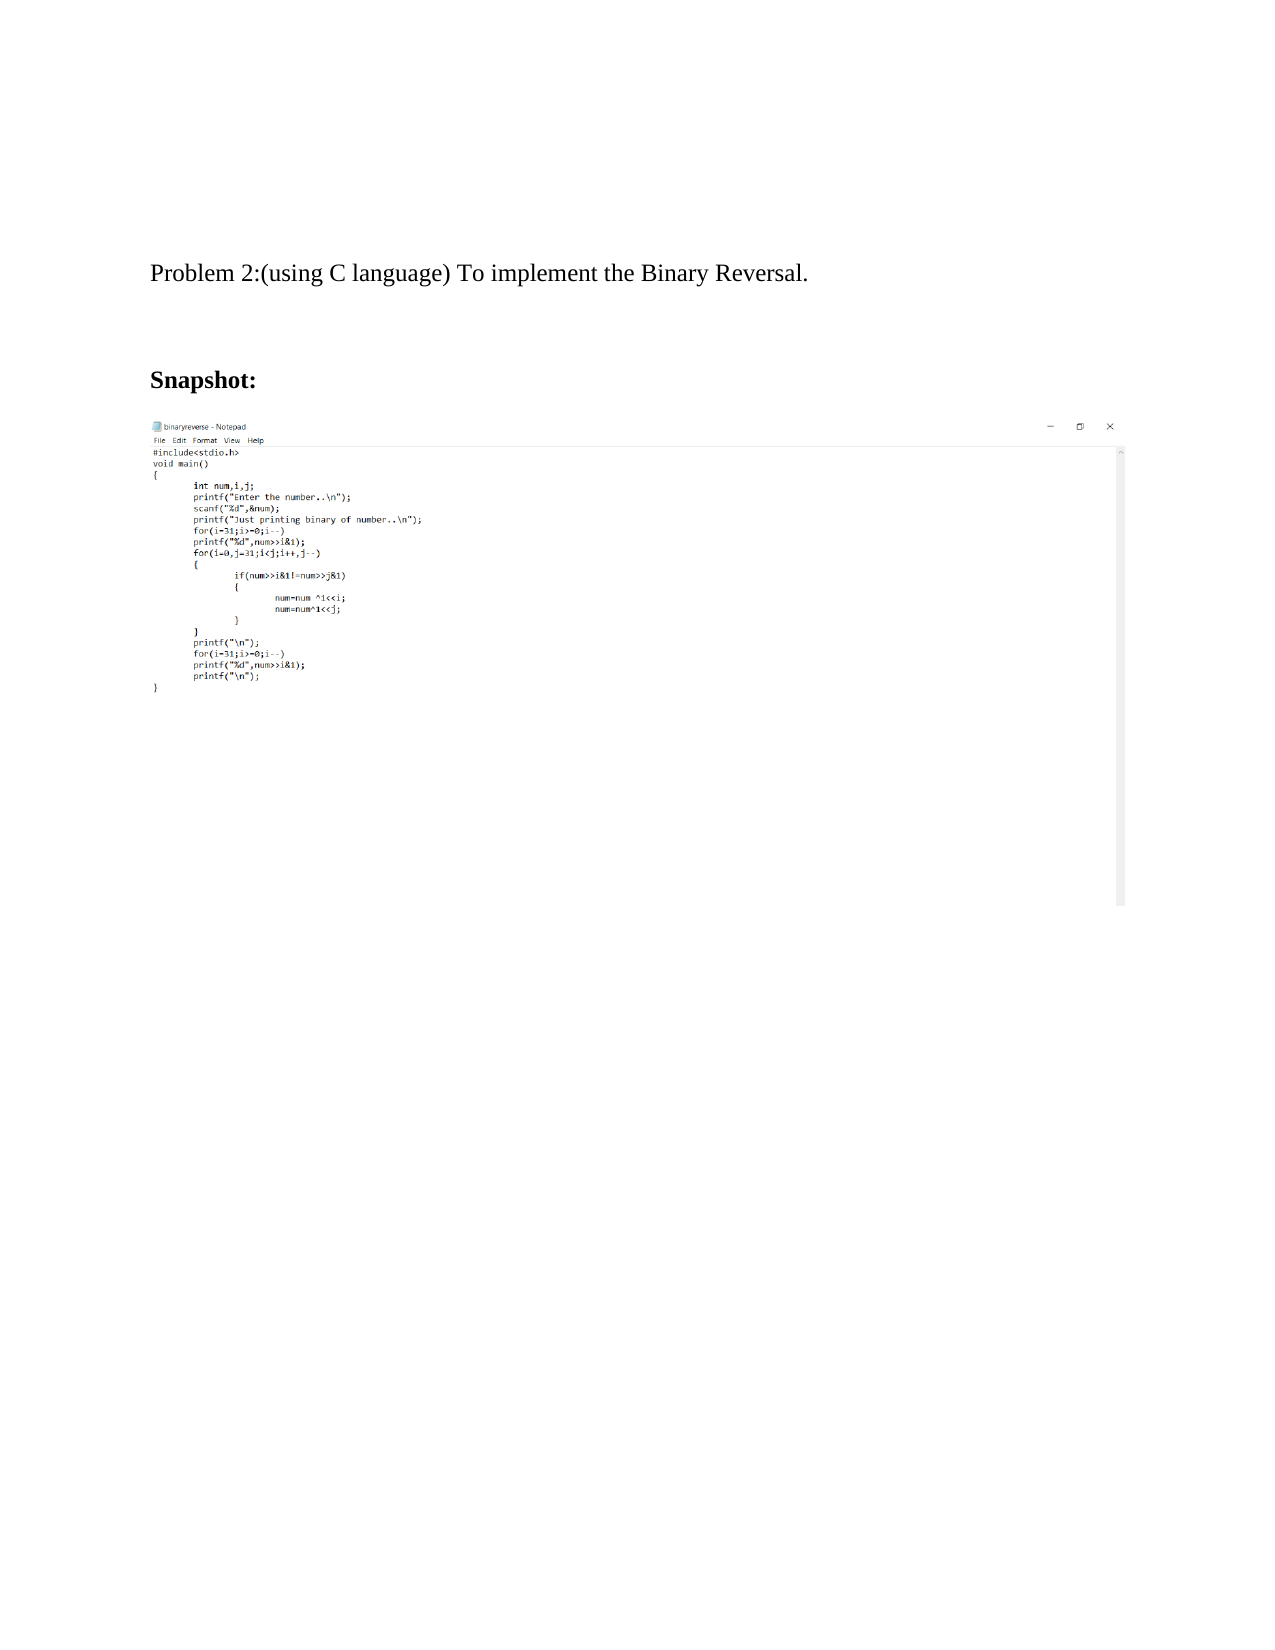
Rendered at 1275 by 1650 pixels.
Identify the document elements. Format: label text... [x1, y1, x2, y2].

text Problem 2:(using C language) To implement the Binary Reversal. [150, 258, 1125, 286]
text Snapshot: [150, 365, 1125, 394]
picture [150, 419, 1125, 906]
